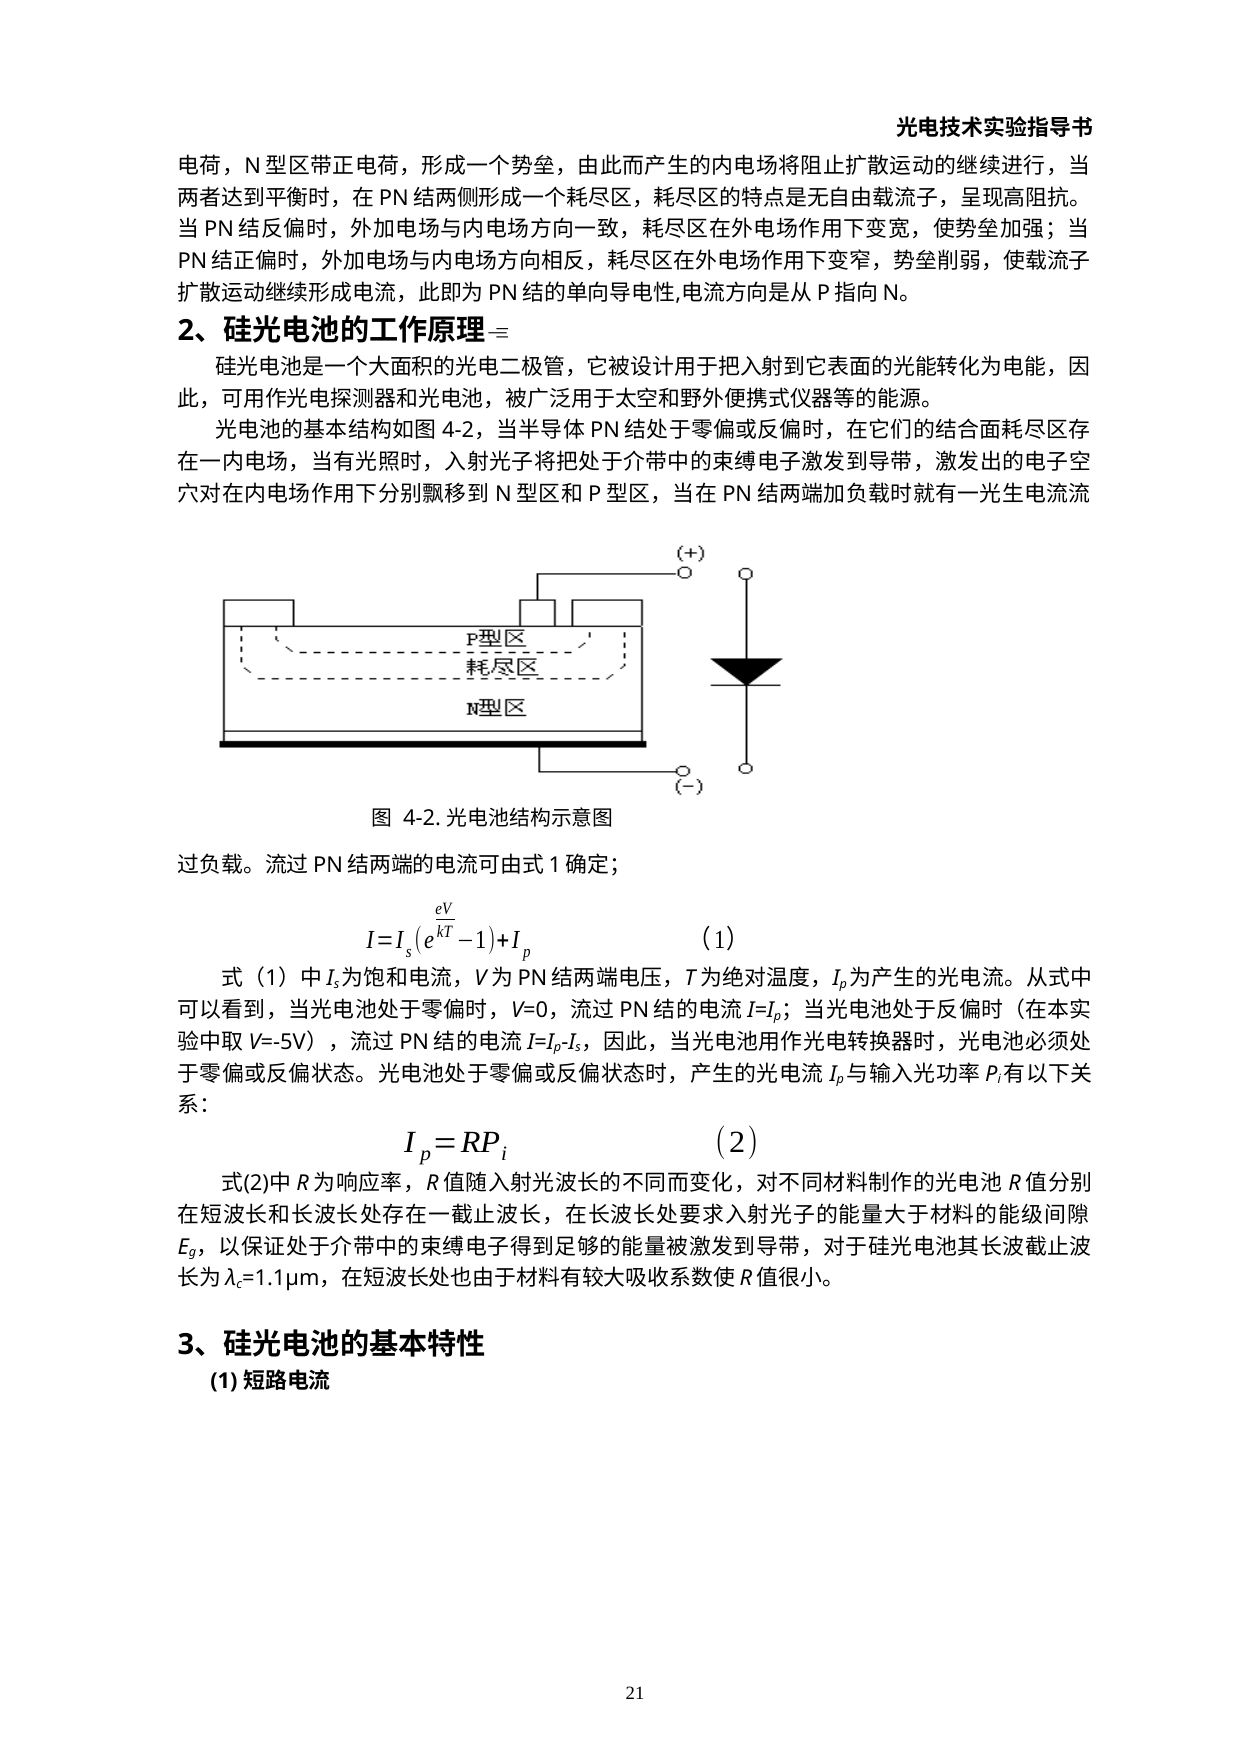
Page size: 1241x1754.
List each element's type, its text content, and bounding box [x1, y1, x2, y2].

text 式（1）中Is为饱和电流，V为PN结两端电压，T为绝对温度，Ip为产生的光电流。从式中可以看到，当光电池处于零偏时，V=0，流过PN结的电流I=Ip；当光电池处于反偏时（在本实验中取V=-5V），流过PN结的电流I=Ip-Is，因此，当光电池用作光电转换器时，光电池必须处于零偏或反偏状态。光电池处于零偏或反偏状态时，产生的光电流Ip与输入光功率Pi有以下关系： [177, 879, 1092, 1119]
text 式(2)中R为响应率，R值随入射光波长的不同而变化，对不同材料制作的光电池R值分别在短波长和长波长处存在一截止波长，在长波长处要求入射光子的能量大于材料的能级间隙Eg，以保证处于介带中的束缚电子得到足够的能量被激发到导带，对于硅光电池其长波截止波长为λc=1.1μm，在短波长处也由于材料有较大吸收系数使R值很小。 [177, 1119, 1092, 1292]
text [177, 148, 1092, 307]
text 硅光电池是一个大面积的光电二极管，它被设计用于把入射到它表面的光能转化为电能，因此，可用作光电探测器和光电池，被广泛用于太空和野外便携式仪器等的能源。 [177, 349, 1092, 412]
text 光电池的基本结构如图4-2，当半导体PN结处于零偏或反偏时，在它们的结合面耗尽区存在一内电场，当有光照时，入射光子将把处于介带中的束缚电子激发到导带，激发出的电子空穴对在内电场作用下分别飘移到N型区和P型区，当在PN结两端加负载时就有一光生电流流过负载。流过PN结两端的电流可由式1确定； [177, 412, 1092, 879]
subtitle 2、硅光电池的工作原理 [177, 307, 1092, 349]
text (1) 短路电流 [177, 1363, 1092, 1395]
subtitle 3、硅光电池的基本特性 [177, 1321, 1092, 1363]
